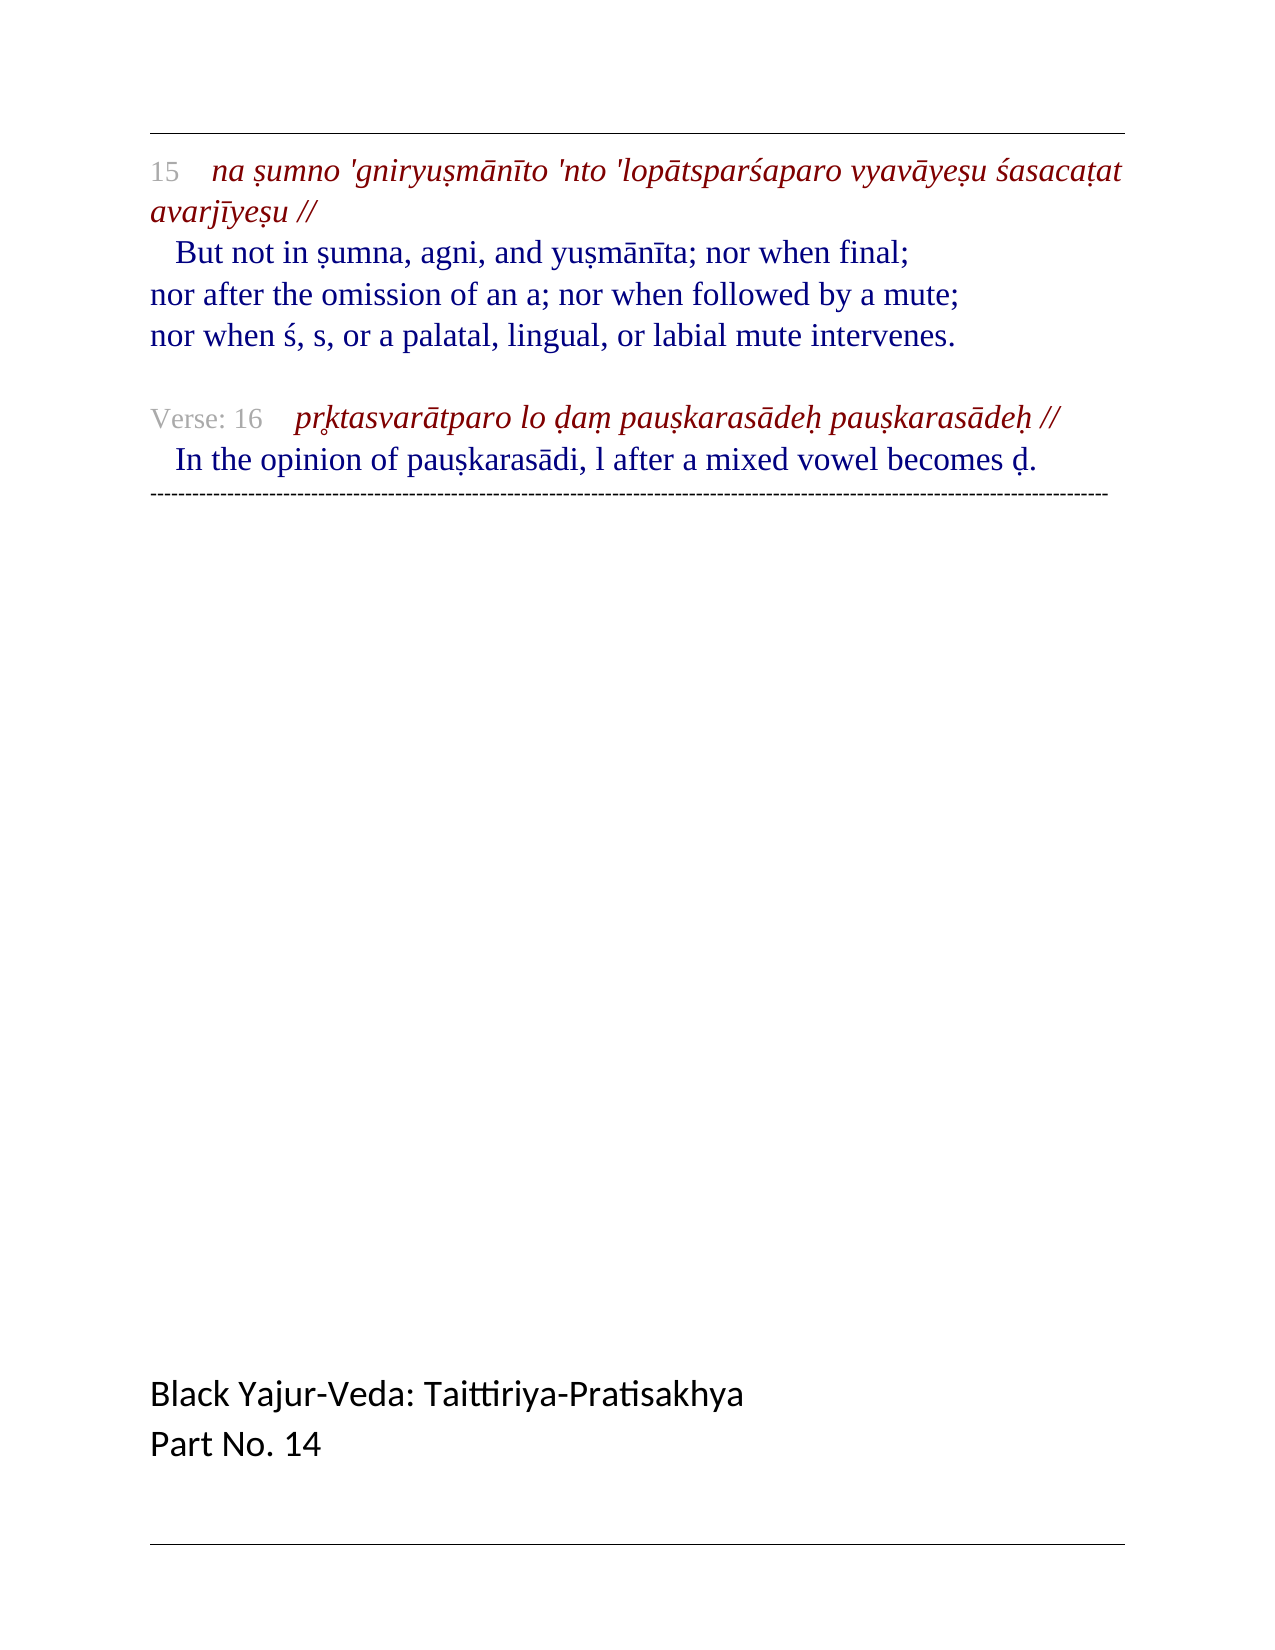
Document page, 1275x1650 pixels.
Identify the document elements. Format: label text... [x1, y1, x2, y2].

subtitle Black Yajur-Veda: Taittiriya-Pratisakhya Part No. 14 [150, 1370, 1125, 1466]
